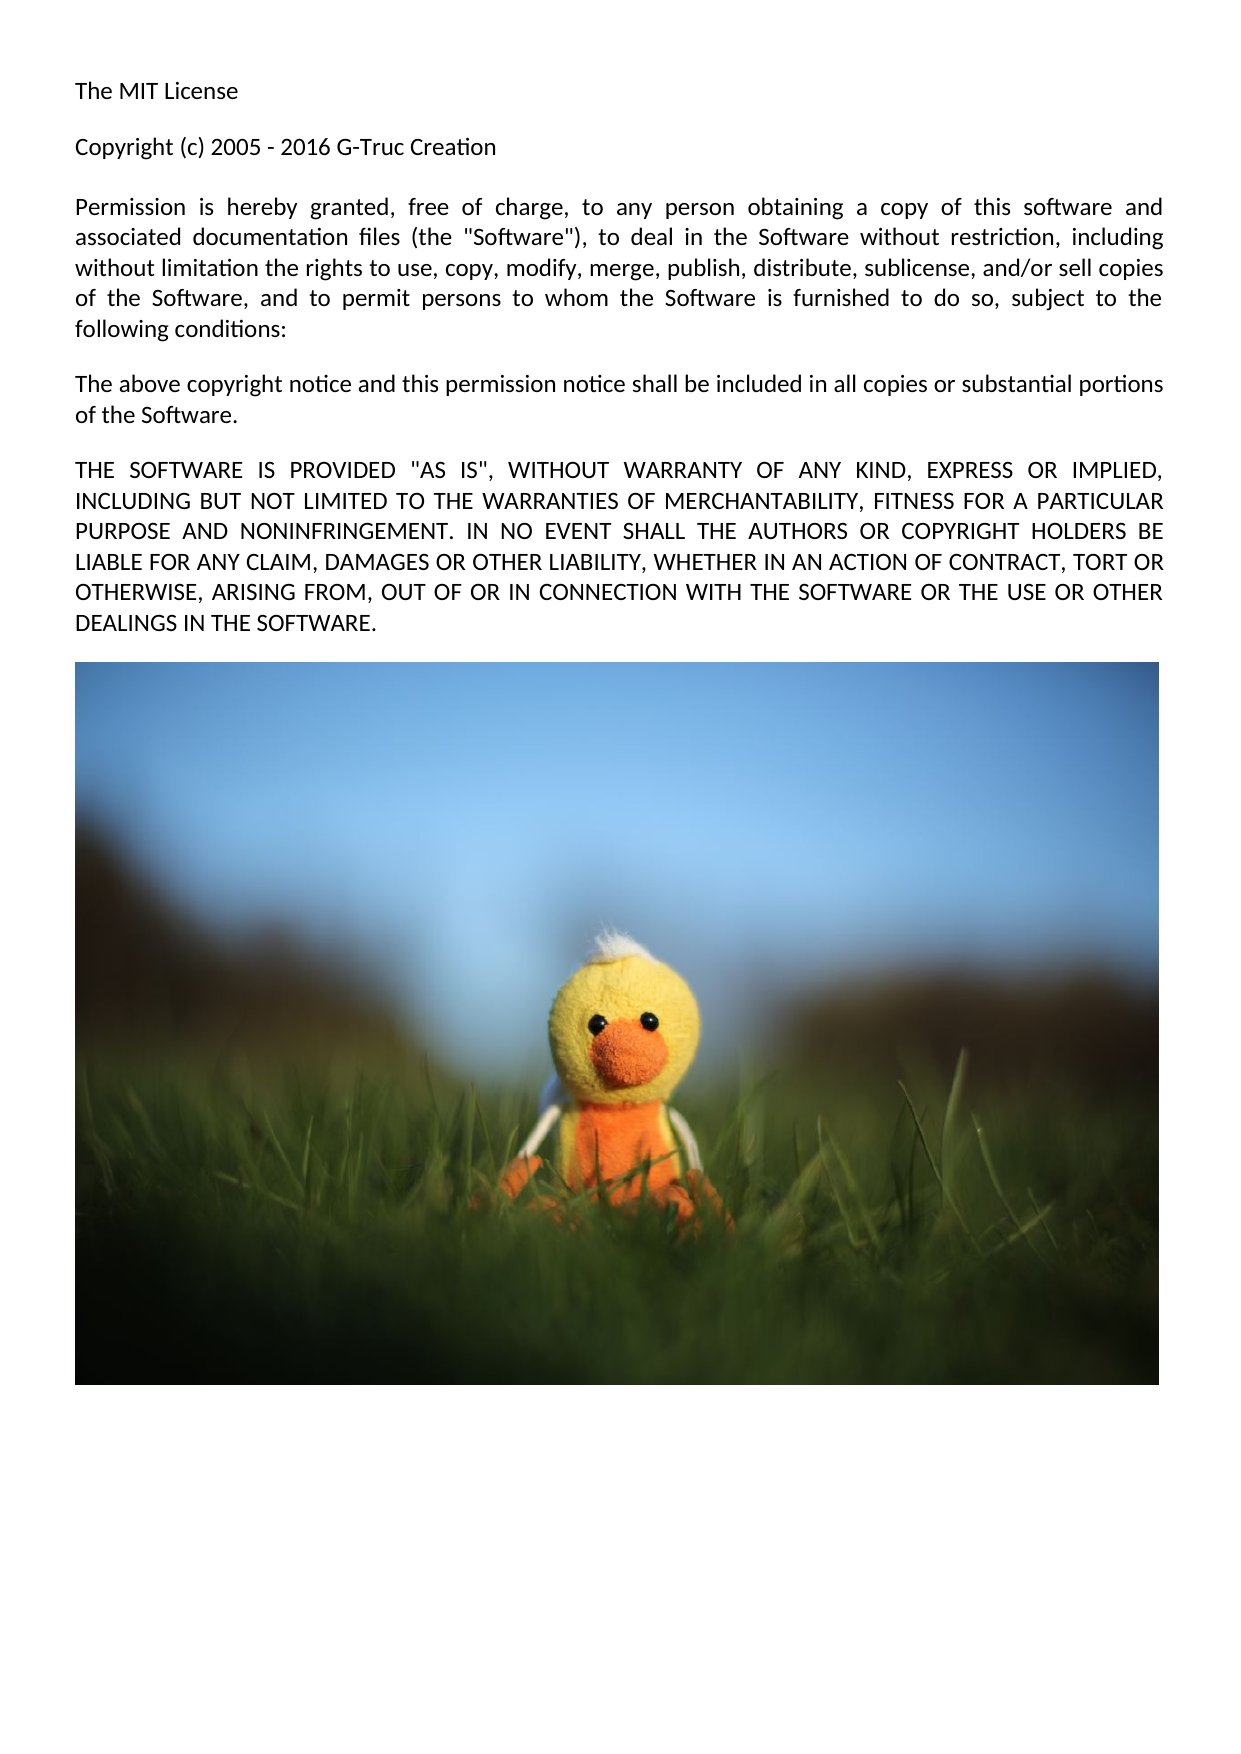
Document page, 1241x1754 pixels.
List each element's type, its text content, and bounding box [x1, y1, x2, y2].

text THE SOFTWARE IS PROVIDED "AS IS", WITHOUT WARRANTY OF ANY KIND, EXPRESS OR IMPLIED, INCLUDING BUT NOT LIMITED TO THE WARRANTIES OF MERCHANTABILITY, FITNESS FOR A PARTICULAR PURPOSE AND NONINFRINGEMENT. IN NO EVENT SHALL THE AUTHORS OR COPYRIGHT HOLDERS BE LIABLE FOR ANY CLAIM, DAMAGES OR OTHER LIABILITY, WHETHER IN AN ACTION OF CONTRACT, TORT OR OTHERWISE, ARISING FROM, OUT OF OR IN CONNECTION WITH THE SOFTWARE OR THE USE OR OTHER DEALINGS IN THE SOFTWARE. [75, 454, 1165, 638]
text Copyright (c) 2005 - 2016 G-Truc Creation [75, 131, 1165, 161]
picture [75, 662, 1159, 1385]
text The MIT License [75, 75, 1165, 106]
text The above copyright notice and this permission notice shall be included in all copies or substantial portions of the Software. [75, 368, 1165, 429]
text Permission is hereby granted, free of charge, to any person obtaining a copy of this software and associated documentation files (the "Software"), to deal in the Software without restriction, including without limitation the rights to use, copy, modify, merge, publish, distribute, sublicense, and/or sell copies of the Software, and to permit persons to whom the Software is furnished to do so, subject to the following conditions: [75, 191, 1165, 343]
